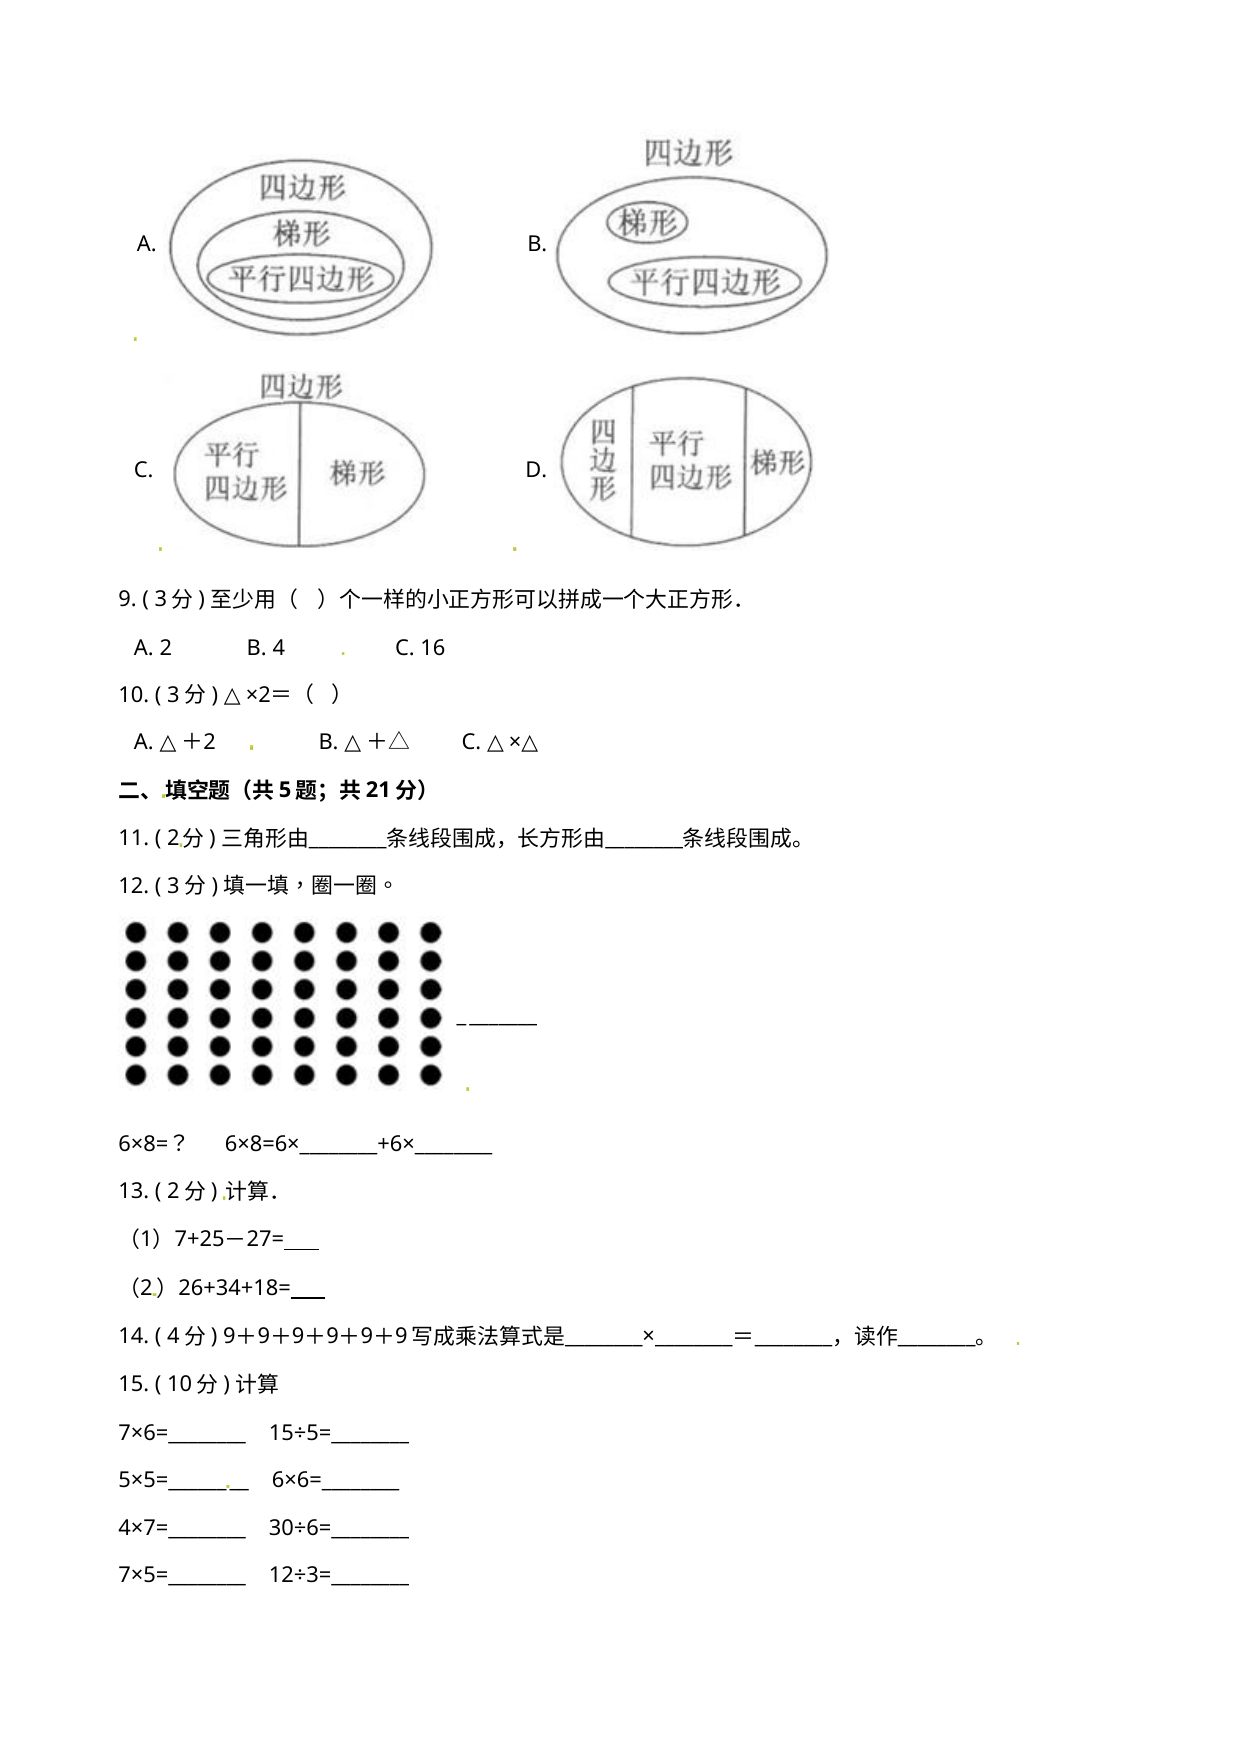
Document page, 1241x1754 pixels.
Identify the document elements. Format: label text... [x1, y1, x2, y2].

text （2）26+34+18= [118, 1270, 1122, 1303]
picture [159, 371, 433, 551]
text 二、填空题（共5题；共21分） [118, 772, 1122, 805]
text A. △＋2 B. △＋△ C. △×△ [134, 725, 1122, 757]
text 13. ( 2分 ) 计算． [118, 1174, 1122, 1206]
picture [552, 129, 834, 341]
text 12. ( 3分 ) 填一填，圈一圈。 [118, 869, 1122, 901]
text 11. ( 2分 ) 三角形由________条线段围成，长方形由________条线段围成。 [118, 821, 1122, 853]
text 9. ( 3分 ) 至少用（ ）个一样的小正方形可以拼成一个大正方形． [118, 582, 1122, 614]
text 5×5=________ 6×6=________ [118, 1463, 1122, 1495]
text 10. ( 3分 ) △×2＝（ ） [118, 677, 1122, 710]
text （1）7+25－27= [来源:学科网] [118, 1222, 1122, 1254]
text 15. ( 10分 ) 计算 [118, 1367, 1122, 1399]
text 6×8=？ 6×8=6×________+6×________ [118, 1126, 1122, 1159]
text 7×5=________ 12÷3=________ [118, 1557, 1122, 1590]
picture [162, 154, 442, 341]
text 14. ( 4分 ) 9＋9＋9＋9＋9＋9写成乘法算式是________×________＝________，读作________。 [118, 1319, 1122, 1351]
text A. 2 B. 4 C. 16 [134, 630, 1122, 663]
text 4×7=________ 30÷6=________ [118, 1510, 1122, 1543]
picture [552, 375, 821, 551]
picture [118, 916, 457, 1091]
text 7×6=________ 15÷5=________ [118, 1415, 1122, 1448]
